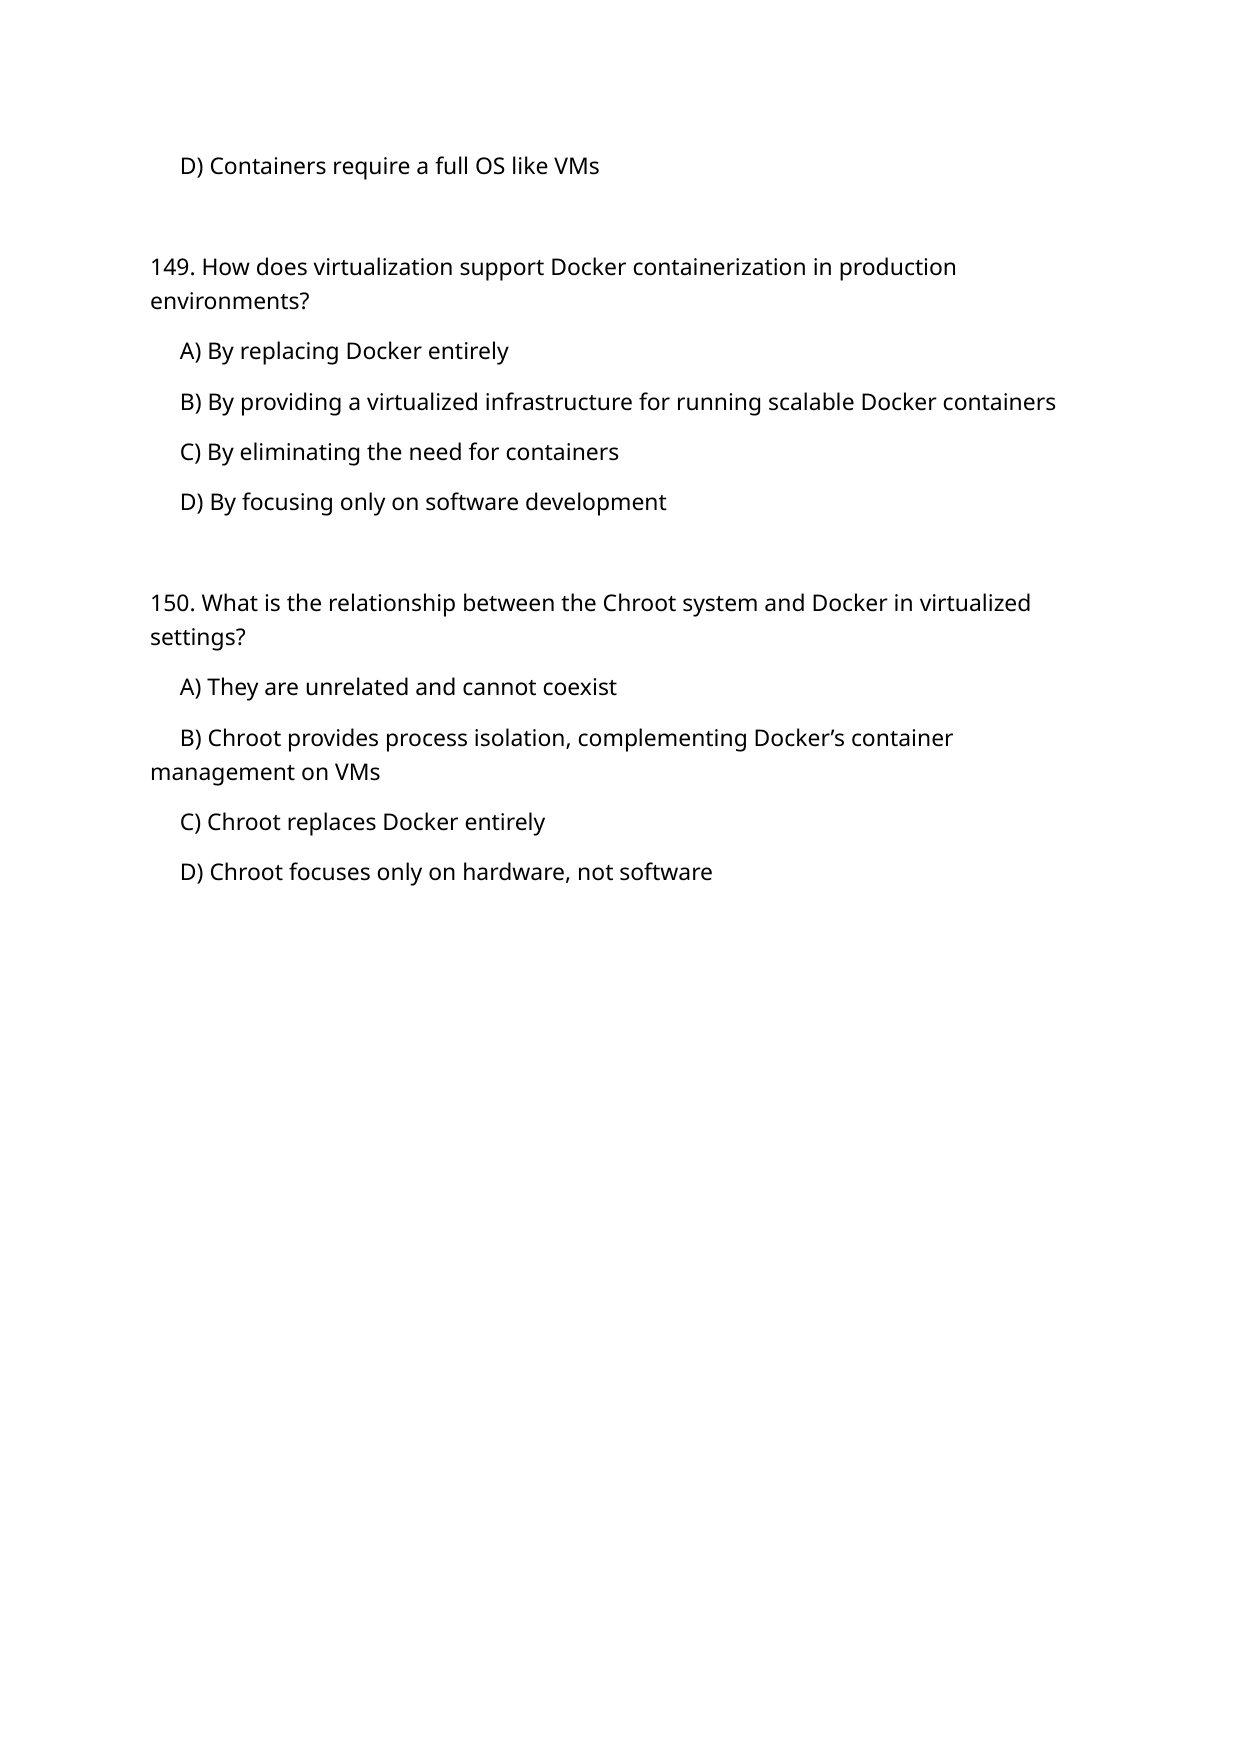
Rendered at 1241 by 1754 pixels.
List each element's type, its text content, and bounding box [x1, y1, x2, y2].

text D) Chroot focuses only on hardware, not software [150, 856, 1090, 887]
text A) They are unrelated and cannot coexist [150, 671, 1090, 702]
text 149. How does virtualization support Docker containerization in production environments? [150, 251, 1090, 316]
text C) By eliminating the need for containers [150, 436, 1090, 467]
text C) Chroot replaces Docker entirely [150, 806, 1090, 837]
text D) Containers require a full OS like VMs [150, 150, 1090, 181]
text B) By providing a virtualized infrastructure for running scalable Docker containers [150, 385, 1090, 417]
text 150. What is the relationship between the Chroot system and Docker in virtualized settings? [150, 587, 1090, 652]
text A) By replacing Docker entirely [150, 335, 1090, 366]
text D) By focusing only on software development [150, 486, 1090, 517]
text B) Chroot provides process isolation, complementing Docker’s container management on VMs [150, 722, 1090, 787]
